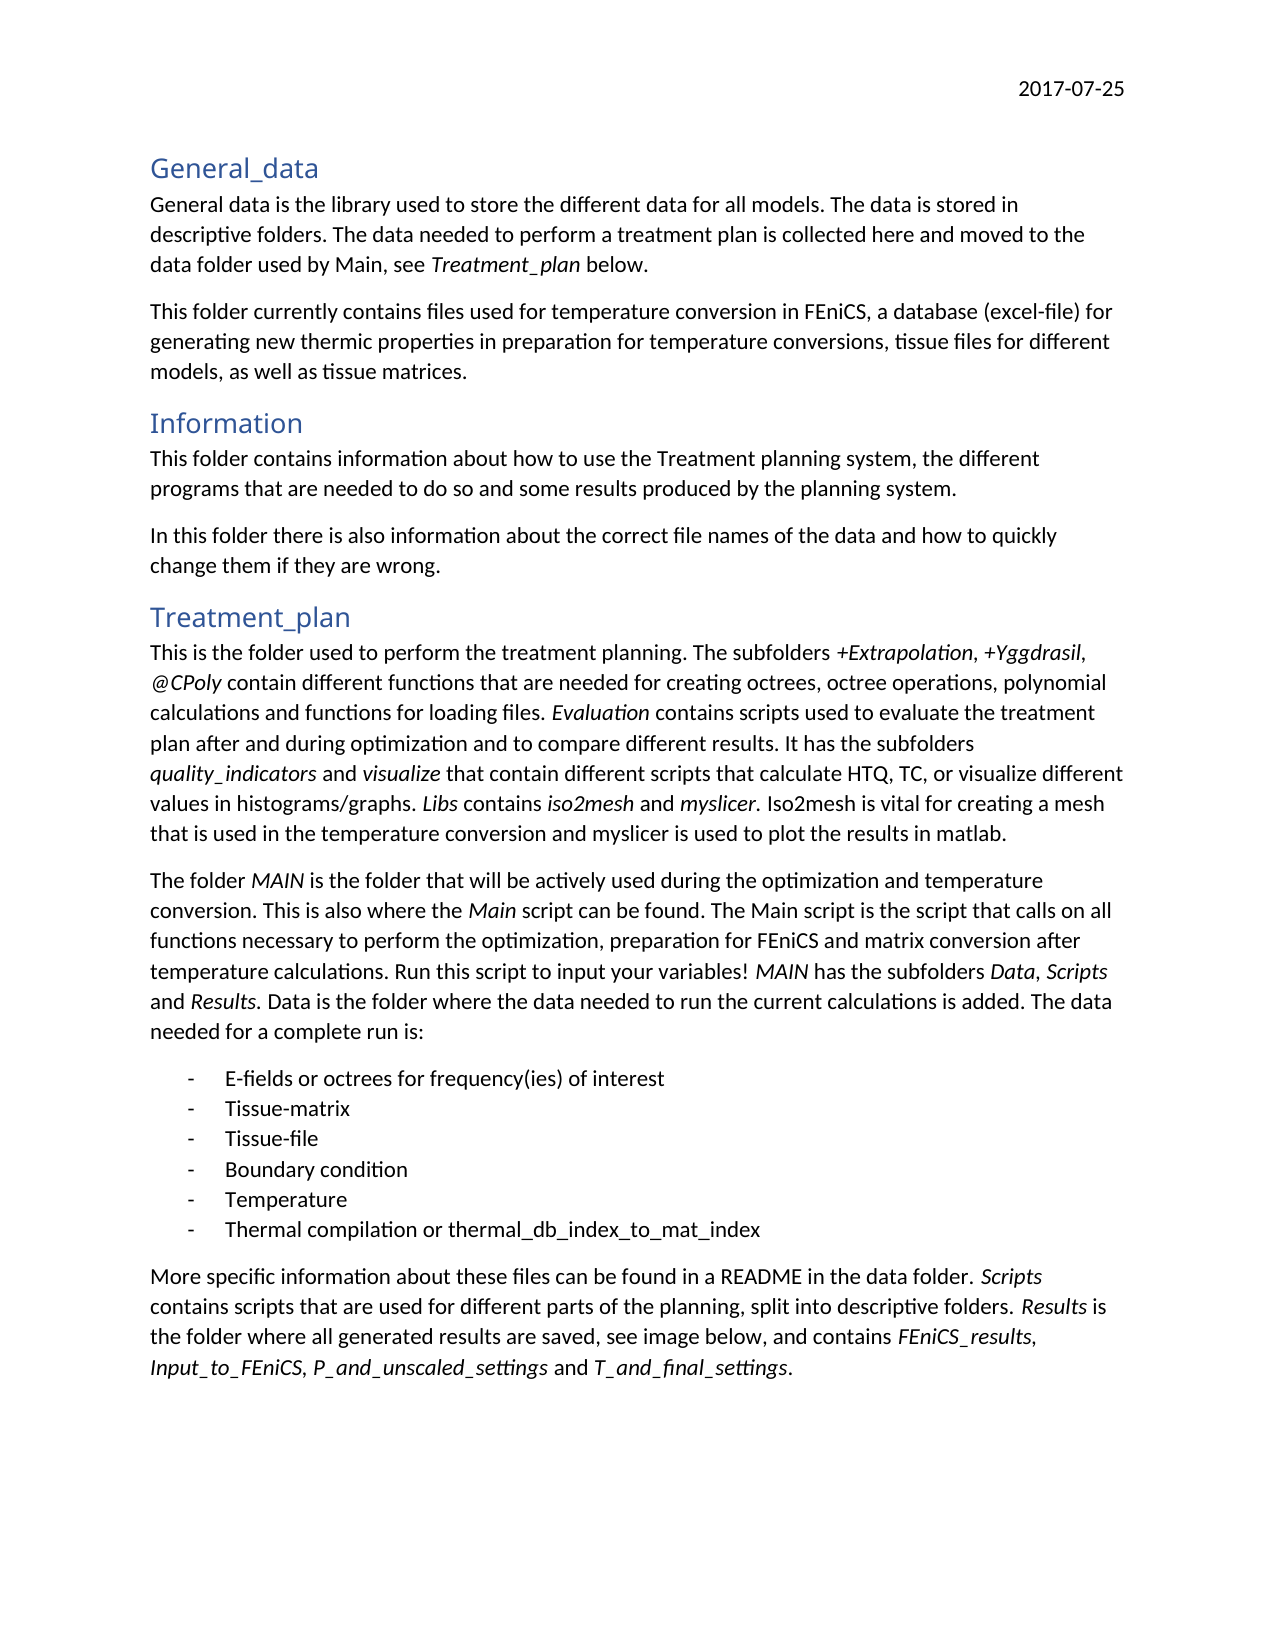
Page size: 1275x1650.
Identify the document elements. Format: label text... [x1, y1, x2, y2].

text In this folder there is also information about the correct file names of the data and how to quickly change them if they are wrong. [150, 521, 1125, 579]
text This folder contains information about how to use the Treatment planning system, the different programs that are needed to do so and some results produced by the planning system. [150, 444, 1125, 502]
list Boundary condition [187, 1155, 1125, 1183]
text This folder currently contains files used for temperature conversion in FEniCS, a database (excel-file) for generating new thermic properties in preparation for temperature conversions, tissue files for different models, as well as tissue matrices. [150, 297, 1125, 386]
text The folder MAIN is the folder that will be actively used during the optimization and temperature conversion. This is also where the Main script can be found. The Main script is the script that calls on all functions necessary to perform the optimization, preparation for FEniCS and matrix conversion after temperature calculations. Run this script to input your variables! MAIN has the subfolders Data, Scripts and Results. Data is the folder where the data needed to run the current calculations is added. The data needed for a complete run is: [150, 866, 1125, 1045]
list Tissue-file [187, 1124, 1125, 1153]
list Thermal compilation or thermal_db_index_to_mat_index [187, 1215, 1125, 1243]
text General data is the library used to store the different data for all models. The data is stored in descriptive folders. The data needed to perform a treatment plan is collected here and moved to the data folder used by Main, see Treatment_plan below. [150, 190, 1125, 278]
text More specific information about these files can be found in a README in the data folder. Scripts contains scripts that are used for different parts of the planning, split into descriptive folders. Results is the folder where all generated results are saved, see image below, and contains FEniCS_results, Input_to_FEniCS, P_and_unscaled_settings and T_and_final_settings. [150, 1262, 1125, 1381]
text This is the folder used to perform the treatment planning. The subfolders +Extrapolation, +Yggdrasil, @CPoly contain different functions that are needed for creating octrees, octree operations, polynomial calculations and functions for loading files. Evaluation contains scripts used to evaluate the treatment plan after and during optimization and to compare different results. It has the subfolders quality_indicators and visualize that contain different scripts that calculate HTQ, TC, or visualize different values in histograms/graphs. Libs contains iso2mesh and myslicer. Iso2mesh is vital for creating a mesh that is used in the temperature conversion and myslicer is used to plot the results in matlab. [150, 638, 1125, 847]
subtitle Treatment_plan [150, 598, 1125, 635]
subtitle Information [150, 404, 1125, 441]
list Temperature [187, 1185, 1125, 1213]
list E-fields or octrees for frequency(ies) of interest [187, 1064, 1125, 1092]
list Tissue-matrix [187, 1094, 1125, 1122]
subtitle General_data [150, 150, 1125, 187]
